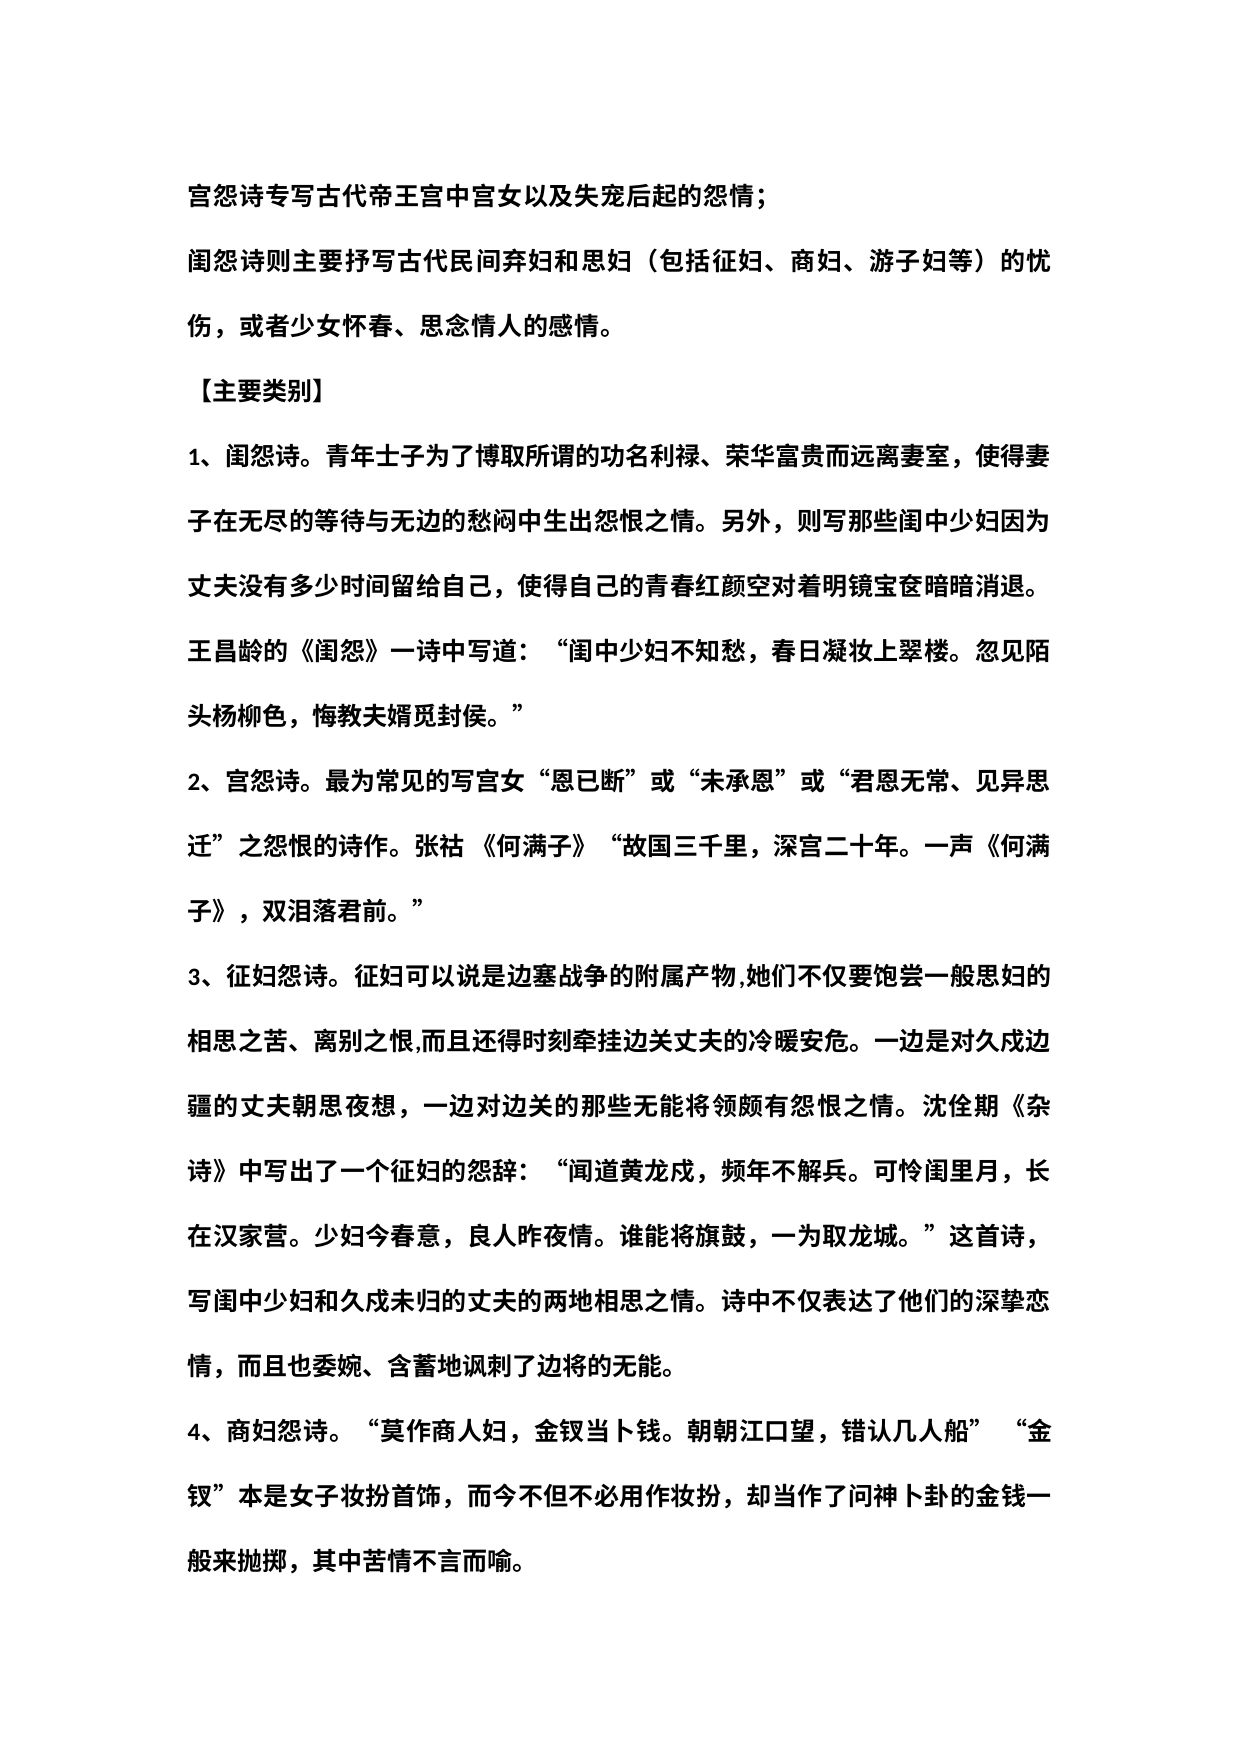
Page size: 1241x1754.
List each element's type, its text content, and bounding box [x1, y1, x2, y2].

text 2、宫怨诗。最为常见的写宫女“恩已断”或“未承恩”或“君恩无常、见异思迁”之怨恨的诗作。张祜 《何满子》“故国三千里，深宫二十年。一声《何满子》，双泪落君前。” [187, 747, 1053, 942]
text 【主要类别】 [187, 357, 1053, 422]
text 宫怨诗专写古代帝王宫中宫女以及失宠后起的怨情； [187, 162, 1053, 227]
text 1、闺怨诗。青年士子为了博取所谓的功名利禄、荣华富贵而远离妻室，使得妻子在无尽的等待与无边的愁闷中生出怨恨之情。另外，则写那些闺中少妇因为丈夫没有多少时间留给自己，使得自己的青春红颜空对着明镜宝奁暗暗消退。王昌龄的《闺怨》一诗中写道：“闺中少妇不知愁，春日凝妆上翠楼。忽见陌头杨柳色，悔教夫婿觅封侯。” [187, 422, 1053, 747]
text 4、商妇怨诗。“莫作商人妇，金钗当卜钱。朝朝江口望，错认几人船” “金钗”本是女子妆扮首饰，而今不但不必用作妆扮，却当作了问神卜卦的金钱一般来抛掷，其中苦情不言而喻。 [187, 1397, 1053, 1592]
text 闺怨诗则主要抒写古代民间弃妇和思妇（包括征妇、商妇、游子妇等）的忧伤，或者少女怀春、思念情人的感情。 [187, 227, 1053, 357]
text 3、征妇怨诗。征妇可以说是边塞战争的附属产物,她们不仅要饱尝一般思妇的相思之苦、离别之恨,而且还得时刻牵挂边关丈夫的冷暖安危。一边是对久戍边疆的丈夫朝思夜想，一边对边关的那些无能将领颇有怨恨之情。沈佺期《杂诗》中写出了一个征妇的怨辞：“闻道黄龙戍，频年不解兵。可怜闺里月，长在汉家营。少妇今春意，良人昨夜情。谁能将旗鼓，一为取龙城。”这首诗，写闺中少妇和久戍未归的丈夫的两地相思之情。诗中不仅表达了他们的深挚恋情，而且也委婉、含蓄地讽刺了边将的无能。 [187, 942, 1053, 1397]
